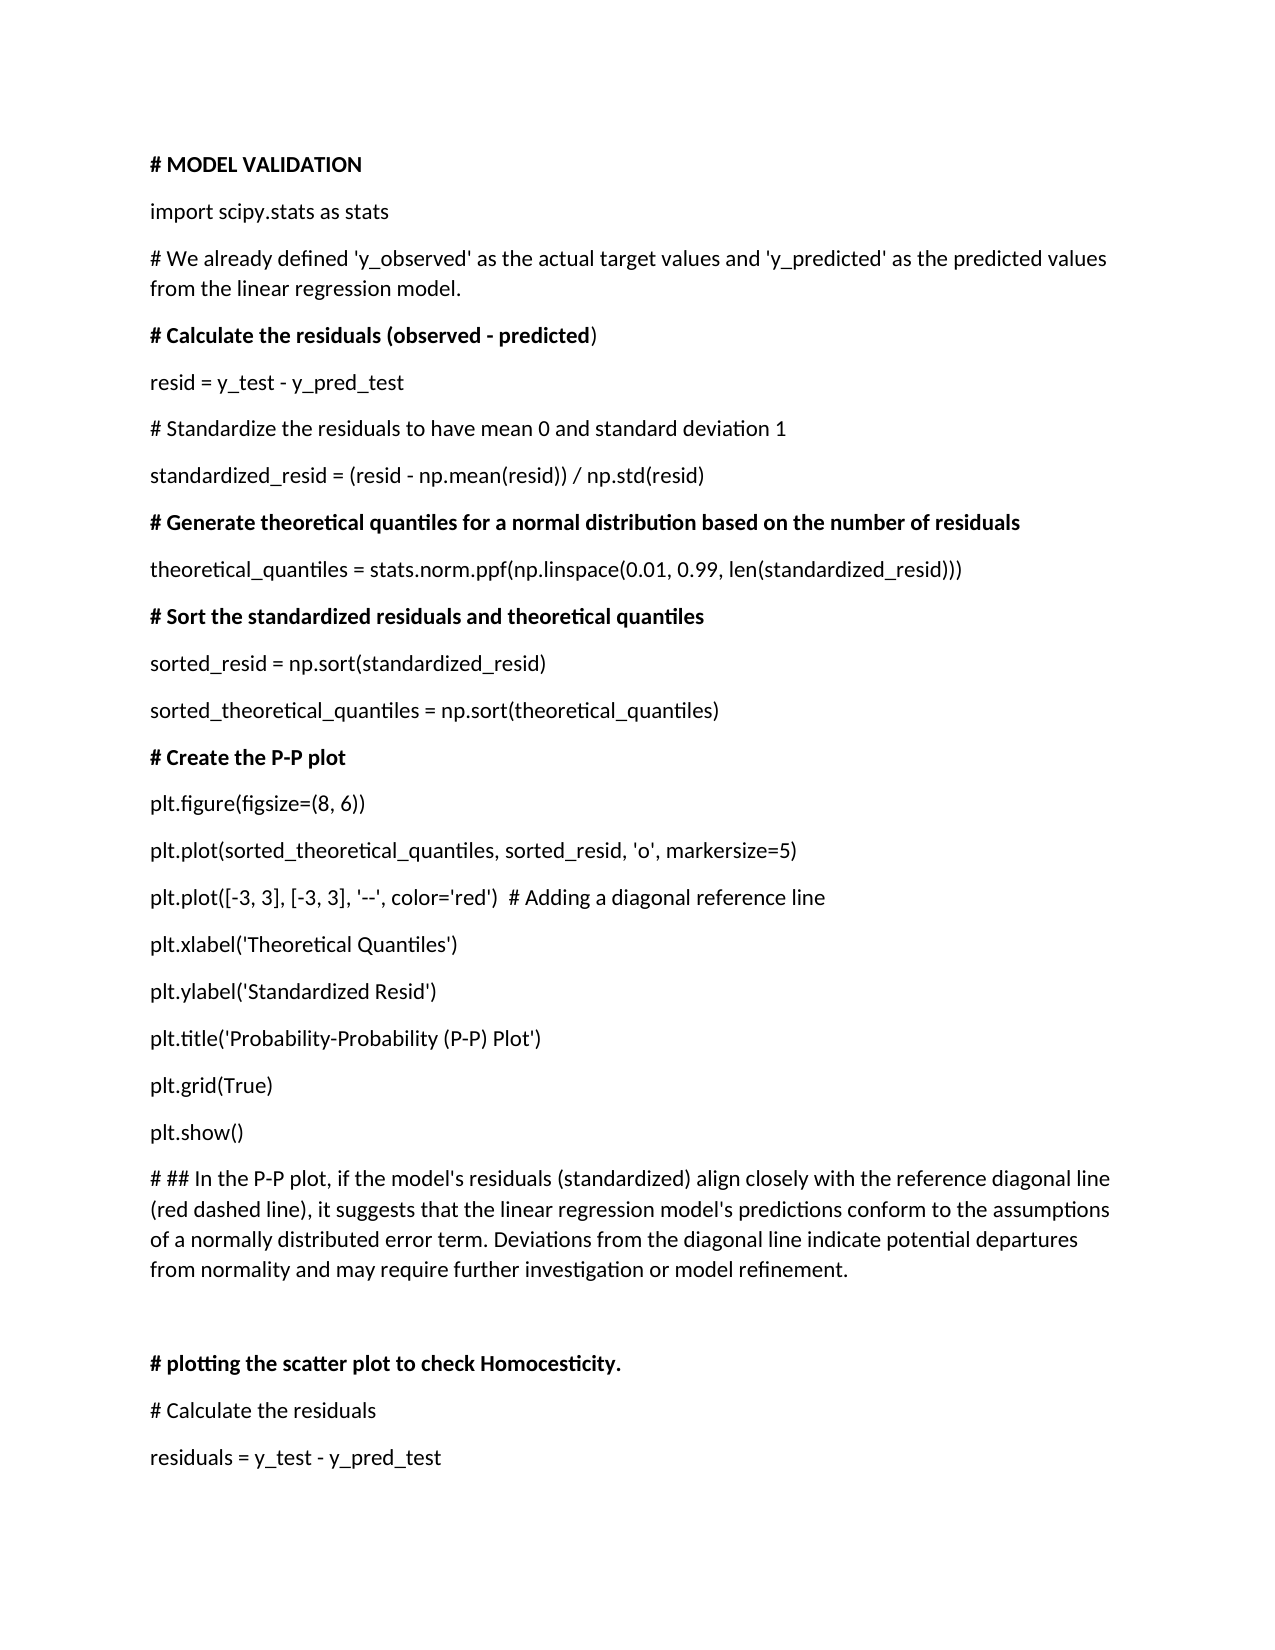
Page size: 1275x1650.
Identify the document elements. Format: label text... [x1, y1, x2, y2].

text # Sort the standardized residuals and theoretical quantiles [150, 602, 1125, 630]
text # Calculate the residuals (observed - predicted) [150, 321, 1125, 349]
text # Standardize the residuals to have mean 0 and standard deviation 1 [150, 414, 1125, 443]
text standardized_resid = (resid - np.mean(resid)) / np.std(resid) [150, 461, 1125, 489]
text # We already defined 'y_observed' as the actual target values and 'y_predicted' as the predicted values from the linear regression model. [150, 244, 1125, 302]
text # MODEL VALIDATION [150, 150, 1125, 178]
text theoretical_quantiles = stats.norm.ppf(np.linspace(0.01, 0.99, len(standardized_resid))) [150, 555, 1125, 583]
text plt.title('Probability-Probability (P-P) Plot') [150, 1024, 1125, 1052]
text # Generate theoretical quantiles for a normal distribution based on the number of residuals [150, 508, 1125, 536]
text plt.xlabel('Theoretical Quantiles') [150, 930, 1125, 958]
text plt.figure(figsize=(8, 6)) [150, 789, 1125, 818]
text # Calculate the residuals [150, 1396, 1125, 1424]
text resid = y_test - y_pred_test [150, 368, 1125, 396]
text # Create the P-P plot [150, 743, 1125, 771]
text plt.grid(True) [150, 1071, 1125, 1099]
text plt.ylabel('Standardized Resid') [150, 977, 1125, 1005]
text # plotting the scatter plot to check Homocesticity. [150, 1349, 1125, 1377]
text sorted_theoretical_quantiles = np.sort(theoretical_quantiles) [150, 696, 1125, 724]
text import scipy.stats as stats [150, 197, 1125, 225]
text plt.plot([-3, 3], [-3, 3], '--', color='red') # Adding a diagonal reference line [150, 883, 1125, 911]
text # ## In the P-P plot, if the model's residuals (standardized) align closely with the reference diagonal line (red dashed line), it suggests that the linear regression model's predictions conform to the assumptions of a normally distributed error term. Deviations from the diagonal line indicate potential departures from normality and may require further investigation or model refinement. [150, 1164, 1125, 1283]
text plt.plot(sorted_theoretical_quantiles, sorted_resid, 'o', markersize=5) [150, 836, 1125, 864]
text sorted_resid = np.sort(standardized_resid) [150, 649, 1125, 677]
text plt.show() [150, 1118, 1125, 1146]
text residuals = y_test - y_pred_test [150, 1443, 1125, 1471]
